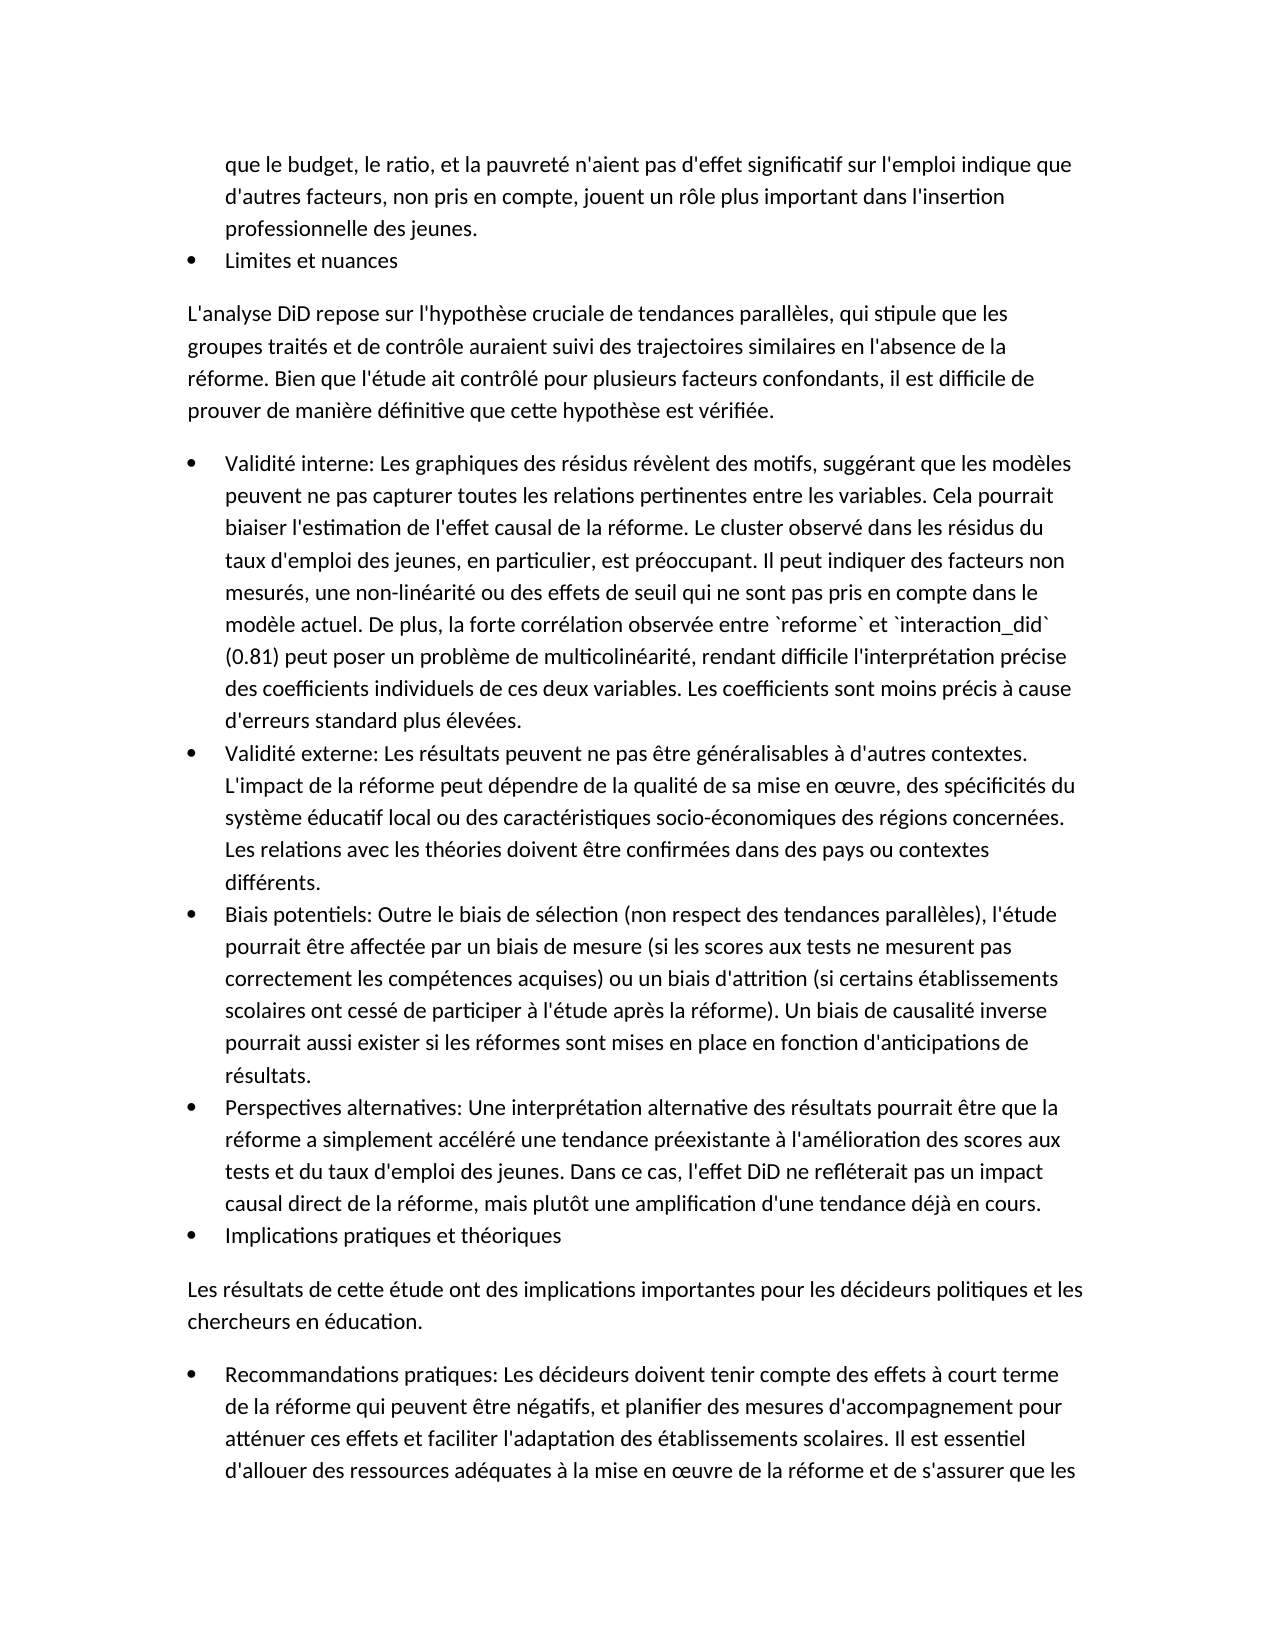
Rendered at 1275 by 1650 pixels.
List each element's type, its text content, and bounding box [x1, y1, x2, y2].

list Validité externe: Les résultats peuvent ne pas être généralisables à d'autres contextes. L'impact de la réforme peut dépendre de la qualité de sa mise en œuvre, des spécificités du système éducatif local ou des caractéristiques socio-économiques des régions concernées. Les relations avec les théories doivent être confirmées dans des pays ou contextes différents. [187, 739, 1087, 896]
list Validité interne: Les graphiques des résidus révèlent des motifs, suggérant que les modèles peuvent ne pas capturer toutes les relations pertinentes entre les variables. Cela pourrait biaiser l'estimation de l'effet causal de la réforme. Le cluster observé dans les résidus du taux d'emploi des jeunes, en particulier, est préoccupant. Il peut indiquer des facteurs non mesurés, une non-linéarité ou des effets de seuil qui ne sont pas pris en compte dans le modèle actuel. De plus, la forte corrélation observée entre `reforme` et `interaction_did` (0.81) peut poser un problème de multicolinéarité, rendant difficile l'interprétation précise des coefficients individuels de ces deux variables. Les coefficients sont moins précis à cause d'erreurs standard plus élevées. [187, 449, 1087, 735]
text L'analyse DiD repose sur l'hypothèse cruciale de tendances parallèles, qui stipule que les groupes traités et de contrôle auraient suivi des trajectoires similaires en l'absence de la réforme. Bien que l'étude ait contrôlé pour plusieurs facteurs confondants, il est difficile de prouver de manière définitive que cette hypothèse est vérifiée. [187, 299, 1087, 424]
list Limites et nuances [187, 247, 1087, 274]
list Implications pratiques et théoriques [187, 1222, 1087, 1250]
list Perspectives alternatives: Une interprétation alternative des résultats pourrait être que la réforme a simplement accéléré une tendance préexistante à l'amélioration des scores aux tests et du taux d'emploi des jeunes. Dans ce cas, l'effet DiD ne refléterait pas un impact causal direct de la réforme, mais plutôt une amplification d'une tendance déjà en cours. [187, 1093, 1087, 1217]
text Les résultats de cette étude ont des implications importantes pour les décideurs politiques et les chercheurs en éducation. [187, 1275, 1087, 1335]
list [187, 1360, 1087, 1484]
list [187, 150, 1087, 242]
list Biais potentiels: Outre le biais de sélection (non respect des tendances parallèles), l'étude pourrait être affectée par un biais de mesure (si les scores aux tests ne mesurent pas correctement les compétences acquises) ou un biais d'attrition (si certains établissements scolaires ont cessé de participer à l'étude après la réforme). Un biais de causalité inverse pourrait aussi exister si les réformes sont mises en place en fonction d'anticipations de résultats. [187, 900, 1087, 1089]
